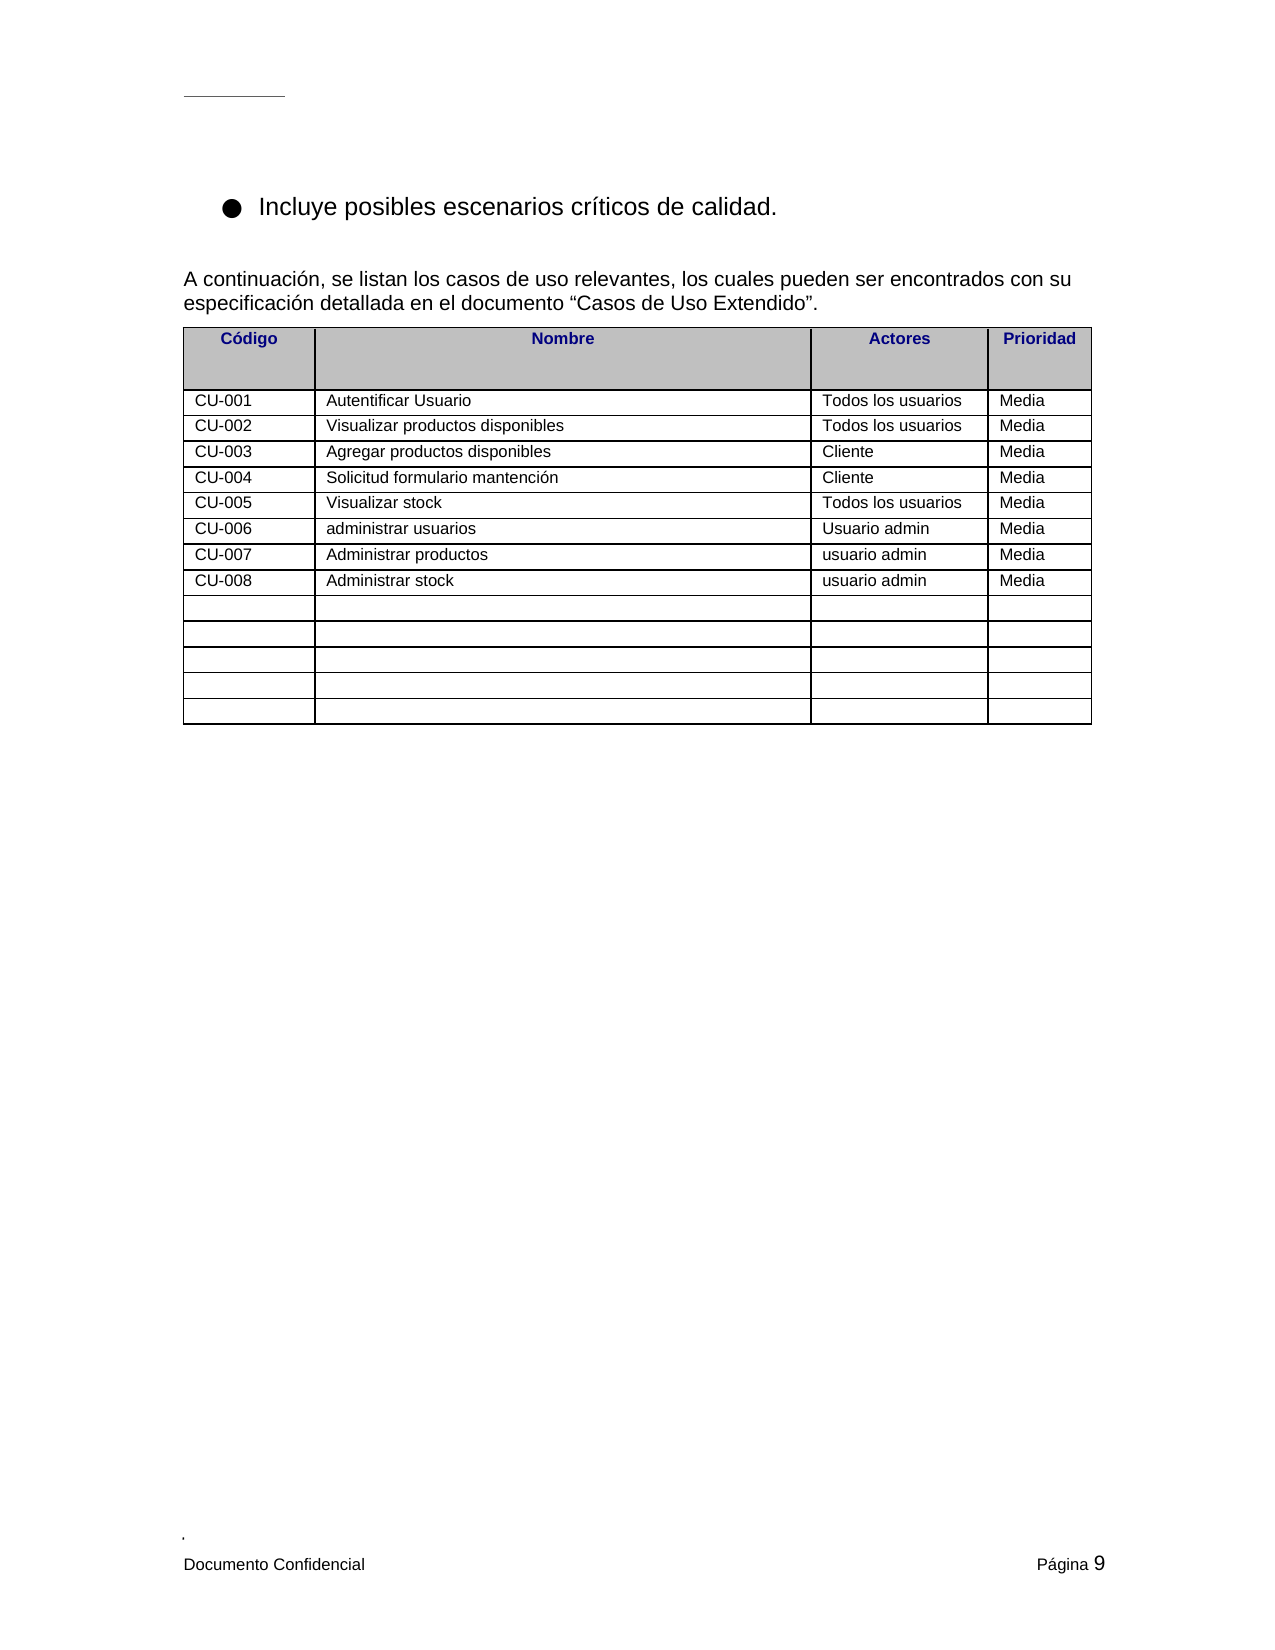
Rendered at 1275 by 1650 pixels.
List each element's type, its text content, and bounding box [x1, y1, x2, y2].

table_header Código [184, 328, 315, 389]
table_cell Media [989, 391, 1091, 414]
table_cell [184, 673, 314, 698]
table_cell Visualizar productos disponibles [316, 416, 810, 440]
table_cell Todos los usuarios [812, 493, 987, 517]
table_cell [316, 699, 810, 723]
table_cell Media [989, 416, 1091, 440]
table_cell CU-008 [184, 571, 314, 595]
table_cell [316, 673, 810, 698]
table_cell [812, 699, 987, 723]
table_cell [184, 699, 314, 723]
table_cell [316, 648, 810, 672]
table_cell Cliente [812, 468, 987, 492]
text A continuación, se listan los casos de uso relevantes, los cuales pueden ser encontrados con su especificación detallada en el documento “Casos de Uso Extendido”. [183, 266, 1125, 314]
table_cell Todos los usuarios [812, 416, 987, 440]
table_cell CU-004 [184, 468, 314, 492]
list Incluye posibles escenarios críticos de calidad. [221, 179, 1125, 230]
table_cell [812, 673, 987, 698]
table_cell Media [989, 468, 1091, 492]
table_cell administrar usuarios [316, 519, 810, 543]
table_cell Agregar productos disponibles [316, 442, 810, 466]
table_header Actores [812, 328, 988, 389]
table_cell [989, 673, 1091, 698]
table_cell Autentificar Usuario [316, 391, 810, 414]
table_cell Media [989, 519, 1091, 543]
table_cell CU-006 [184, 519, 314, 543]
table_cell CU-002 [184, 416, 314, 440]
table_cell usuario admin [812, 571, 987, 595]
table_cell [316, 622, 810, 646]
table_cell CU-001 [184, 391, 314, 414]
table_cell [184, 622, 314, 646]
table_cell [989, 648, 1091, 672]
table_cell usuario admin [812, 545, 987, 569]
table_cell Media [989, 493, 1091, 517]
table_cell Cliente [812, 442, 987, 466]
table_cell Visualizar stock [316, 493, 810, 517]
table_cell Media [989, 571, 1091, 595]
table_header Nombre [316, 328, 811, 389]
table_cell [812, 648, 987, 672]
table_cell Solicitud formulario mantención [316, 468, 810, 492]
table_cell Todos los usuarios [812, 391, 987, 414]
table_cell [184, 648, 314, 672]
table_cell [989, 699, 1091, 723]
table_cell Administrar productos [316, 545, 810, 569]
table_cell [184, 596, 314, 620]
table_cell Usuario admin [812, 519, 987, 543]
table_cell Media [989, 442, 1091, 466]
table_header Prioridad [989, 328, 1091, 389]
table_cell [989, 622, 1091, 646]
table_cell [812, 622, 987, 646]
table_cell CU-005 [184, 493, 314, 517]
table_cell [812, 596, 987, 620]
table_cell Administrar stock [316, 571, 810, 595]
table_cell [989, 596, 1091, 620]
table_cell [316, 596, 810, 620]
table_cell CU-003 [184, 442, 314, 466]
table_cell Media [989, 545, 1091, 569]
table_cell CU-007 [184, 545, 314, 569]
